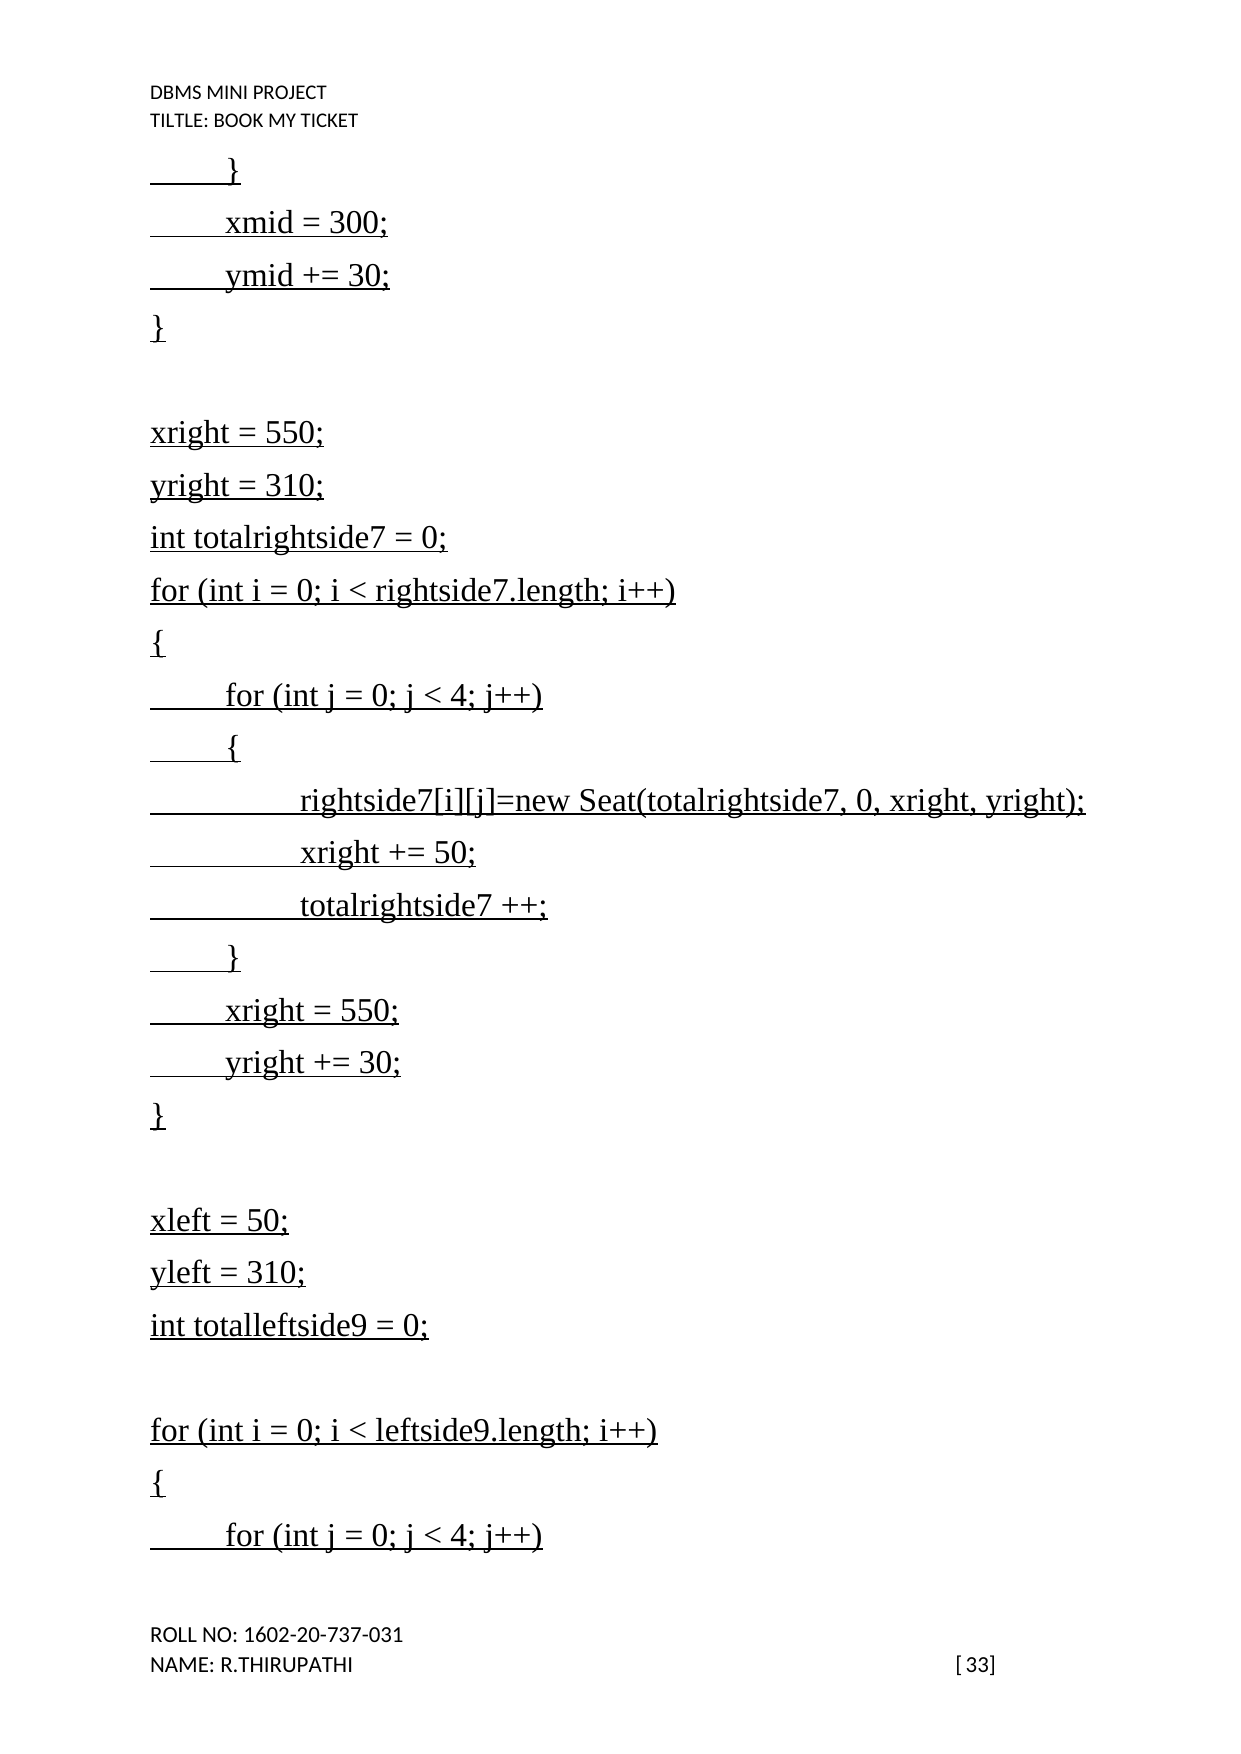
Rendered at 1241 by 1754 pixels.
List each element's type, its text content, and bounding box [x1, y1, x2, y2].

text xright += 50; [148, 832, 1164, 871]
text } [148, 307, 1164, 346]
text for (int i = 0; i < leftside9.length; i++) [148, 1410, 1164, 1448]
text } [148, 937, 1164, 976]
text ymid += 30; [148, 255, 1164, 293]
text xmid = 300; [148, 202, 1164, 241]
text for (int j = 0; j < 4; j++) [148, 675, 1164, 713]
text for (int i = 0; i < rightside7.length; i++) [148, 570, 1164, 608]
text yleft = 310; [148, 1252, 1164, 1291]
text { [148, 727, 1164, 766]
text yright += 30; [148, 1042, 1164, 1081]
text int totalleftside9 = 0; [148, 1305, 1164, 1343]
text totalrightside7 ++; [148, 885, 1164, 923]
text } [148, 1095, 1164, 1133]
text xright = 550; [148, 412, 1164, 451]
text } [148, 150, 1164, 188]
text rightside7[i][j]=new Seat(totalrightside7, 0, xright, yright); [148, 780, 1164, 818]
text xright = 550; [148, 990, 1164, 1028]
text xleft = 50; [148, 1200, 1164, 1238]
text int totalrightside7 = 0; [148, 517, 1164, 556]
text for (int j = 0; j < 4; j++) [148, 1515, 1164, 1553]
text { [148, 622, 1164, 661]
text { [148, 1462, 1164, 1501]
text yright = 310; [148, 465, 1164, 503]
